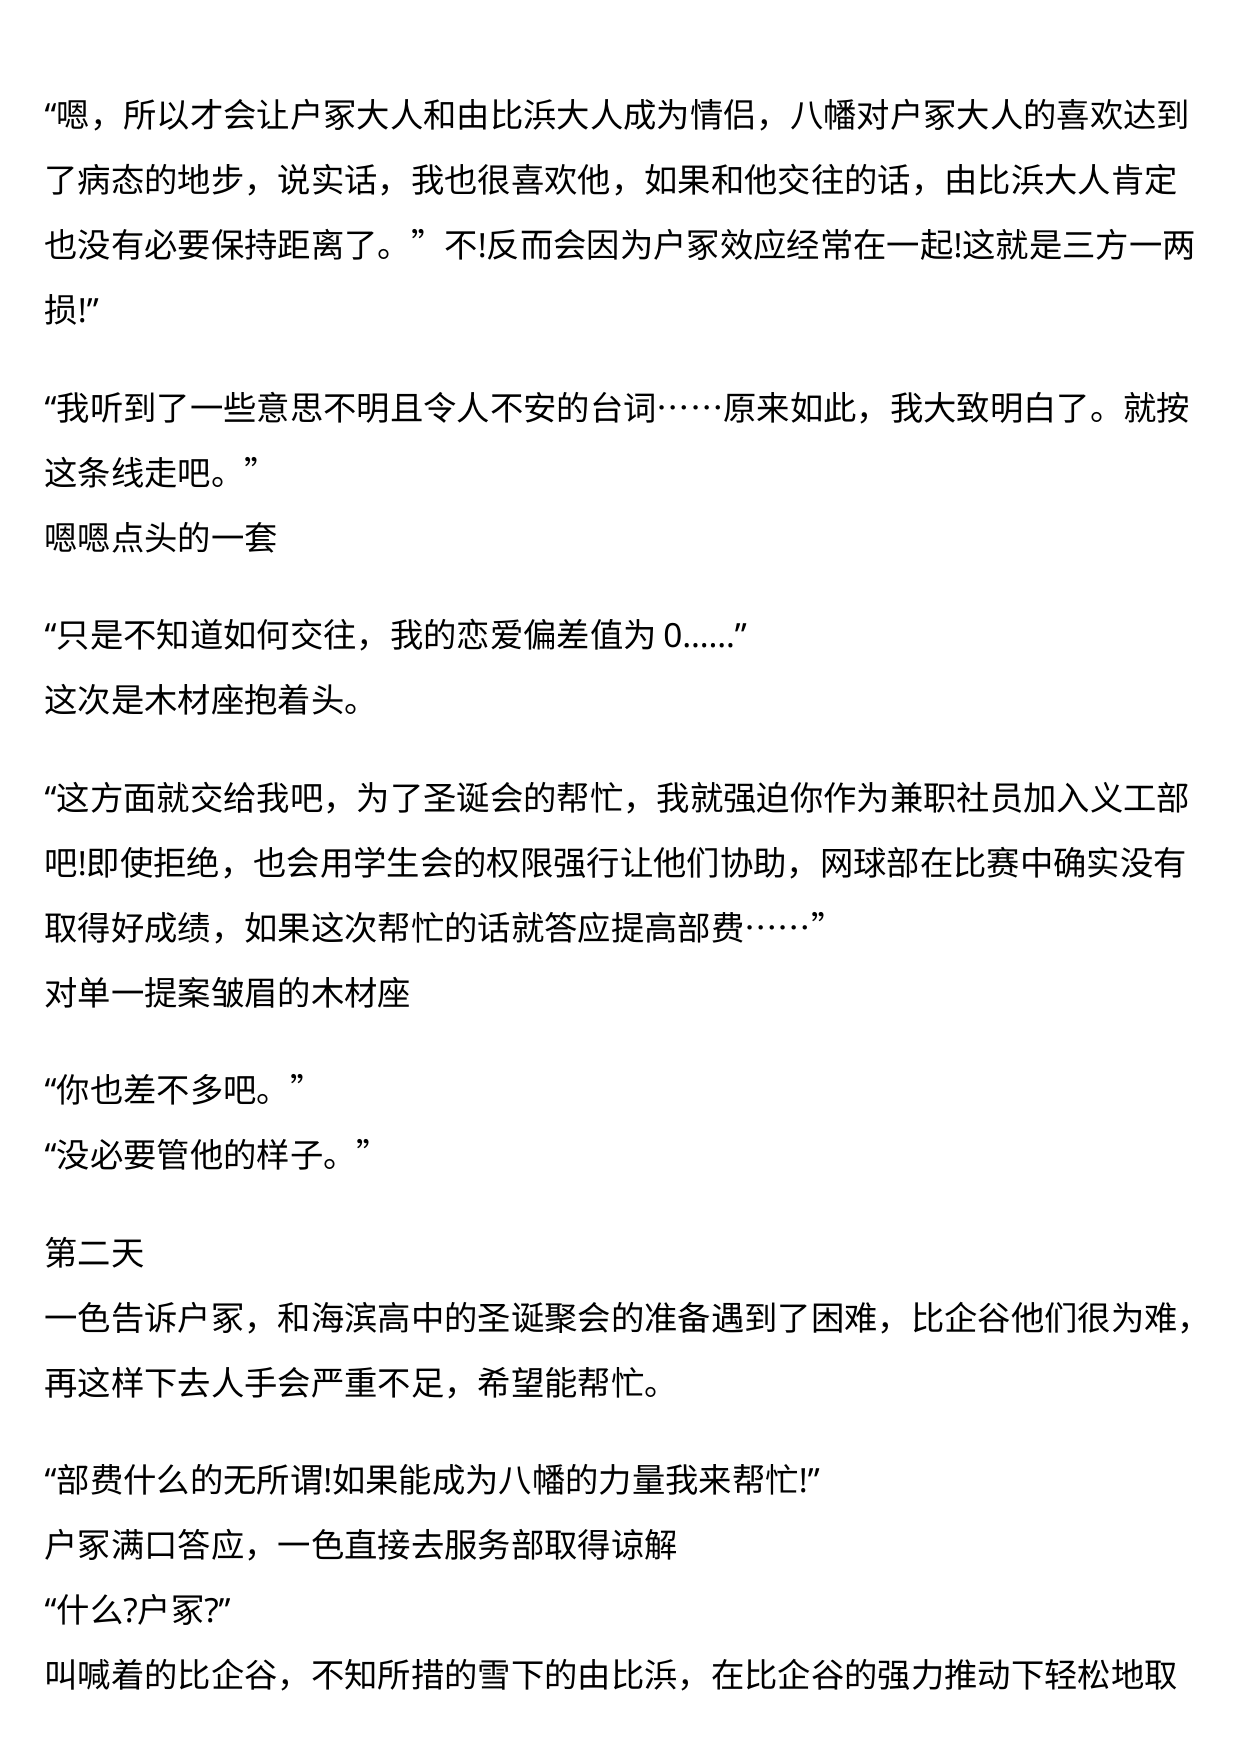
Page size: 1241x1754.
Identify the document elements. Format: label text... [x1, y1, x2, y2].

text “没必要管他的样子。” [44, 1121, 1196, 1186]
text “你也差不多吧。” [44, 1056, 1196, 1121]
text “只是不知道如何交往，我的恋爱偏差值为0……” [44, 601, 1196, 666]
text “这方面就交给我吧，为了圣诞会的帮忙，我就强迫你作为兼职社员加入义工部吧!即使拒绝，也会用学生会的权限强行让他们协助，网球部在比赛中确实没有取得好成绩，如果这次帮忙的话就答应提高部费……” [44, 763, 1196, 958]
text “什么?户冢?” [44, 1576, 1196, 1641]
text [44, 1641, 1196, 1706]
text 嗯嗯点头的一套 [44, 503, 1196, 568]
text “部费什么的无所谓!如果能成为八幡的力量我来帮忙!” [44, 1446, 1196, 1511]
text “我听到了一些意思不明且令人不安的台词……原来如此，我大致明白了。就按这条线走吧。” [44, 373, 1196, 503]
text 一色告诉户冢，和海滨高中的圣诞聚会的准备遇到了困难，比企谷他们很为难，再这样下去人手会严重不足，希望能帮忙。 [44, 1283, 1196, 1413]
text 第二天 [44, 1218, 1196, 1283]
text 这次是木材座抱着头。 [44, 666, 1196, 731]
text “嗯，所以才会让户冢大人和由比浜大人成为情侣，八幡对户冢大人的喜欢达到了病态的地步，说实话，我也很喜欢他，如果和他交往的话，由比浜大人肯定也没有必要保持距离了。”不!反而会因为户冢效应经常在一起!这就是三方一两损!” [44, 81, 1196, 341]
text 户冢满口答应，一色直接去服务部取得谅解 [44, 1511, 1196, 1576]
text 对单一提案皱眉的木材座 [44, 958, 1196, 1023]
